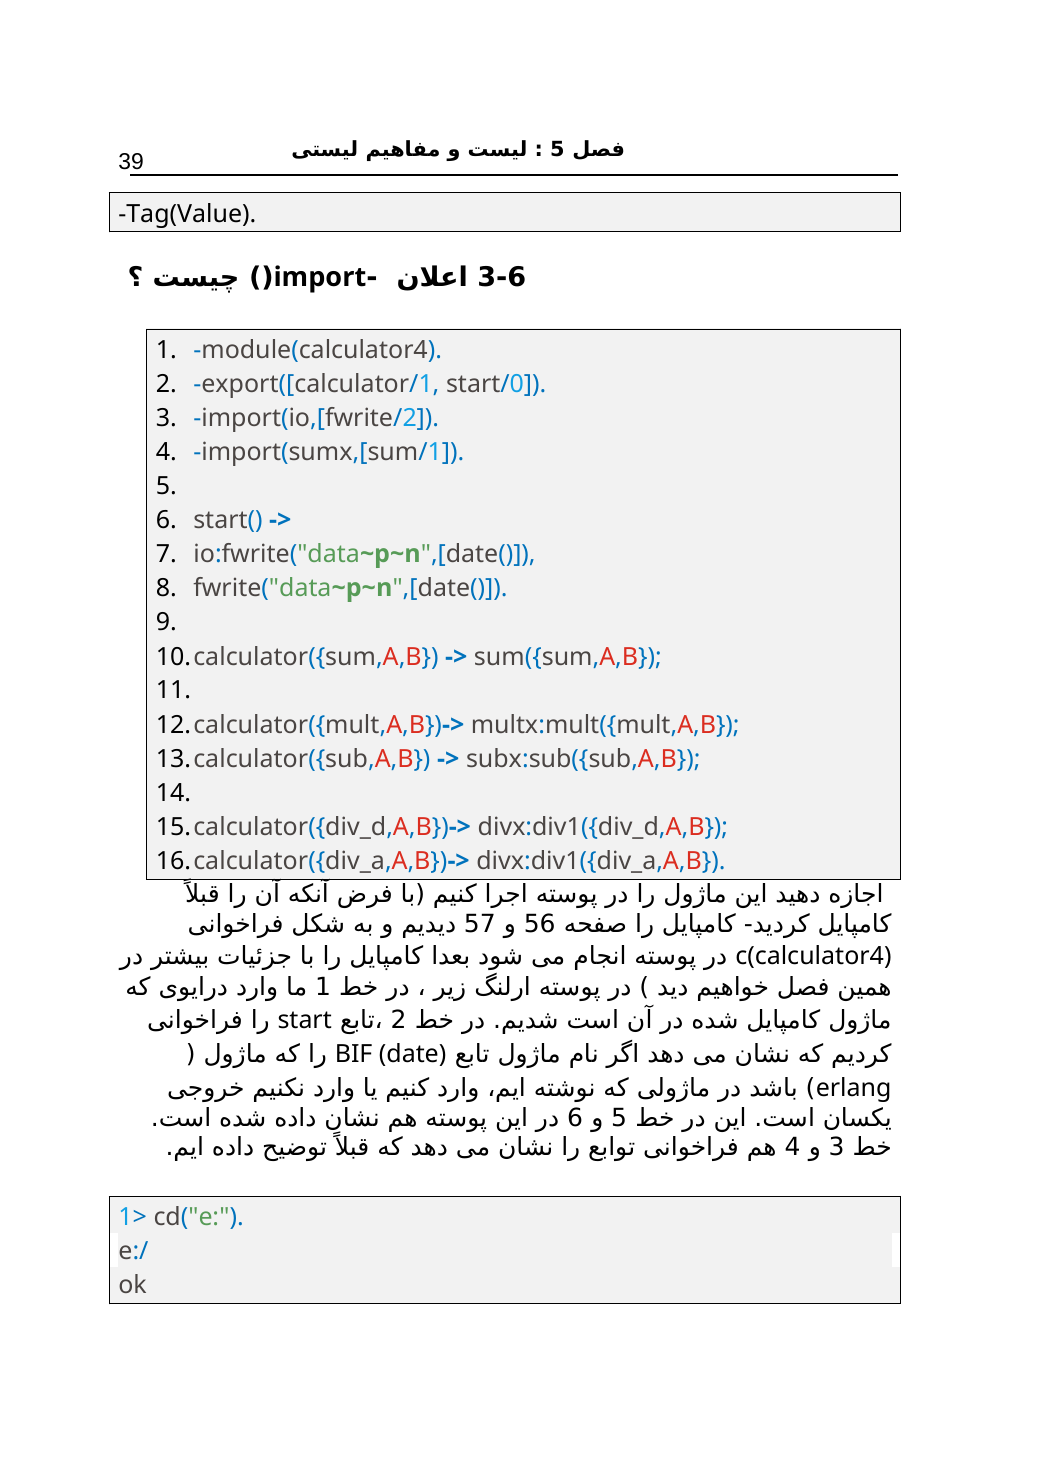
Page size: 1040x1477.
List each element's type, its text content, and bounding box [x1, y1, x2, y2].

list -module(calculator4). [147, 330, 900, 362]
text ok [110, 1264, 900, 1303]
text 1> cd("e:"). [110, 1197, 900, 1233]
list io:fwrite("data~p~n",[date()]), [147, 533, 900, 567]
list calculator({mult,A,B})-> multx:mult({mult,A,B}); [147, 703, 900, 737]
list start() -> [147, 499, 900, 533]
list -export([calculator/1, start/0]). [147, 362, 900, 397]
list calculator({div_a,A,B})-> divx:div1({div_a,A,B}). [147, 839, 900, 879]
subtitle 3-6 اعلان -import() چیست ؟ [118, 257, 892, 294]
list -import(io,[fwrite/2]). [147, 397, 900, 431]
list calculator({sub,A,B}) -> subx:sub({sub,A,B}); [147, 737, 900, 771]
text اجازه دهید این ماژول را در پوسته اجرا کنیم (با فرض آنکه آن را قبلاً کامپایل کردید- کامپایل را صفحه 56 و 57 دیدیم و به شکل فراخوانی c(calculator4) در پوسته انجام می شود بعدا کامپایل را با جزئیات بیشتر در همین فصل خواهیم دید ) در پوسته ارلنگ زیر ، در خط 1 ما وارد درایوی که ماژول کامپایل شده در آن است شدیم. در خط 2 ،تابع start را فراخوانی کردیم که نشان می دهد اگر نام ماژول تابع BIF (date) را که ماژول (erlang) باشد در ماژولی که نوشته ایم، وارد کنیم یا وارد نکنیم خروجی یکسان است. این در خط 5 و 6 در این پوسته هم نشان داده شده است. خط 3 و 4 هم فراخوانی توابع را نشان می دهد که قبلاً توضیح داده ایم. [118, 880, 892, 1162]
list calculator({sum,A,B}) -> sum({sum,A,B}); [147, 635, 900, 669]
list fwrite("data~p~n",[date()]). [147, 567, 900, 601]
text e:/ [118, 1233, 892, 1264]
list -import(sumx,[sum/1]). [147, 431, 900, 465]
text -Tag(Value). [110, 193, 900, 231]
list calculator({div_d,A,B})-> divx:div1({div_d,A,B}); [147, 805, 900, 839]
